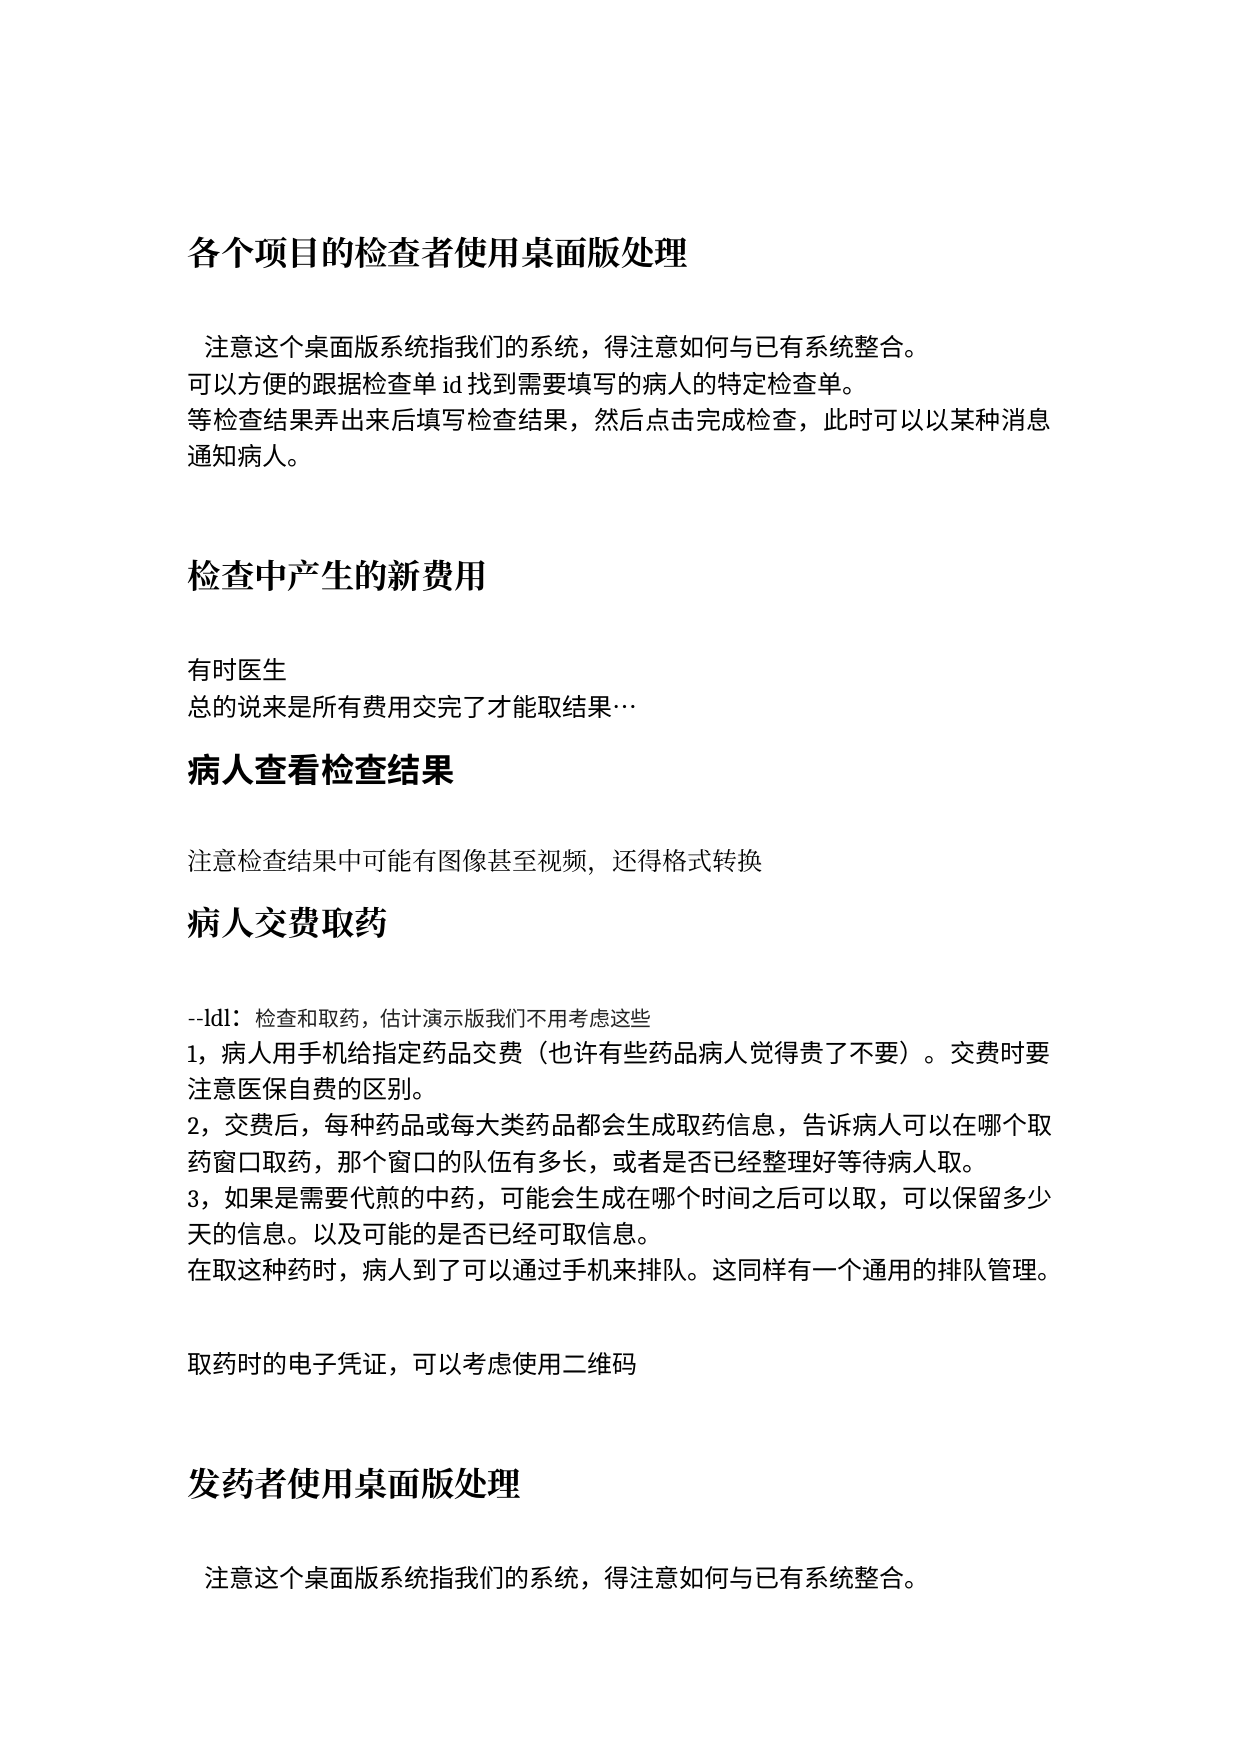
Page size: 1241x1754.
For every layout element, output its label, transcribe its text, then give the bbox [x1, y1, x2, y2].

text 2，交费后，每种药品或每大类药品都会生成取药信息，告诉病人可以在哪个取药窗口取药，那个窗口的队伍有多长，或者是否已经整理好等待病人取。 [187, 1106, 1053, 1178]
subtitle 各个项目的检查者使用桌面版处理 [187, 234, 1053, 273]
subtitle 检查中产生的新费用 [187, 557, 1053, 596]
text 在取这种药时，病人到了可以通过手机来排队。这同样有一个通用的排队管理。 [187, 1251, 1053, 1287]
text 注意这个桌面版系统指我们的系统，得注意如何与已有系统整合。 [187, 1559, 1053, 1595]
text 注意这个桌面版系统指我们的系统，得注意如何与已有系统整合。 [187, 328, 1053, 364]
text --ldl：检查和取药，估计演示版我们不用考虑这些 [187, 997, 1053, 1033]
text 3，如果是需要代煎的中药，可能会生成在哪个时间之后可以取，可以保留多少天的信息。以及可能的是否已经可取信息。 [187, 1178, 1053, 1251]
subtitle 病人交费取药 [187, 904, 1053, 942]
text 1，病人用手机给指定药品交费（也许有些药品病人觉得贵了不要）。交费时要注意医保自费的区别。 [187, 1033, 1053, 1106]
text 有时医生 [187, 651, 1053, 687]
text 注意检查结果中可能有图像甚至视频，还得格式转换 [187, 848, 1053, 877]
subtitle 病人查看检查结果 [187, 750, 1053, 791]
text 总的说来是所有费用交完了才能取结果… [187, 687, 1053, 723]
text 可以方便的跟据检查单id找到需要填写的病人的特定检查单。 [187, 364, 1053, 400]
text 等检查结果弄出来后填写检查结果，然后点击完成检查，此时可以以某种消息通知病人。 [187, 400, 1053, 473]
text 取药时的电子凭证，可以考虑使用二维码 [187, 1344, 1053, 1381]
subtitle 发药者使用桌面版处理 [187, 1465, 1053, 1504]
